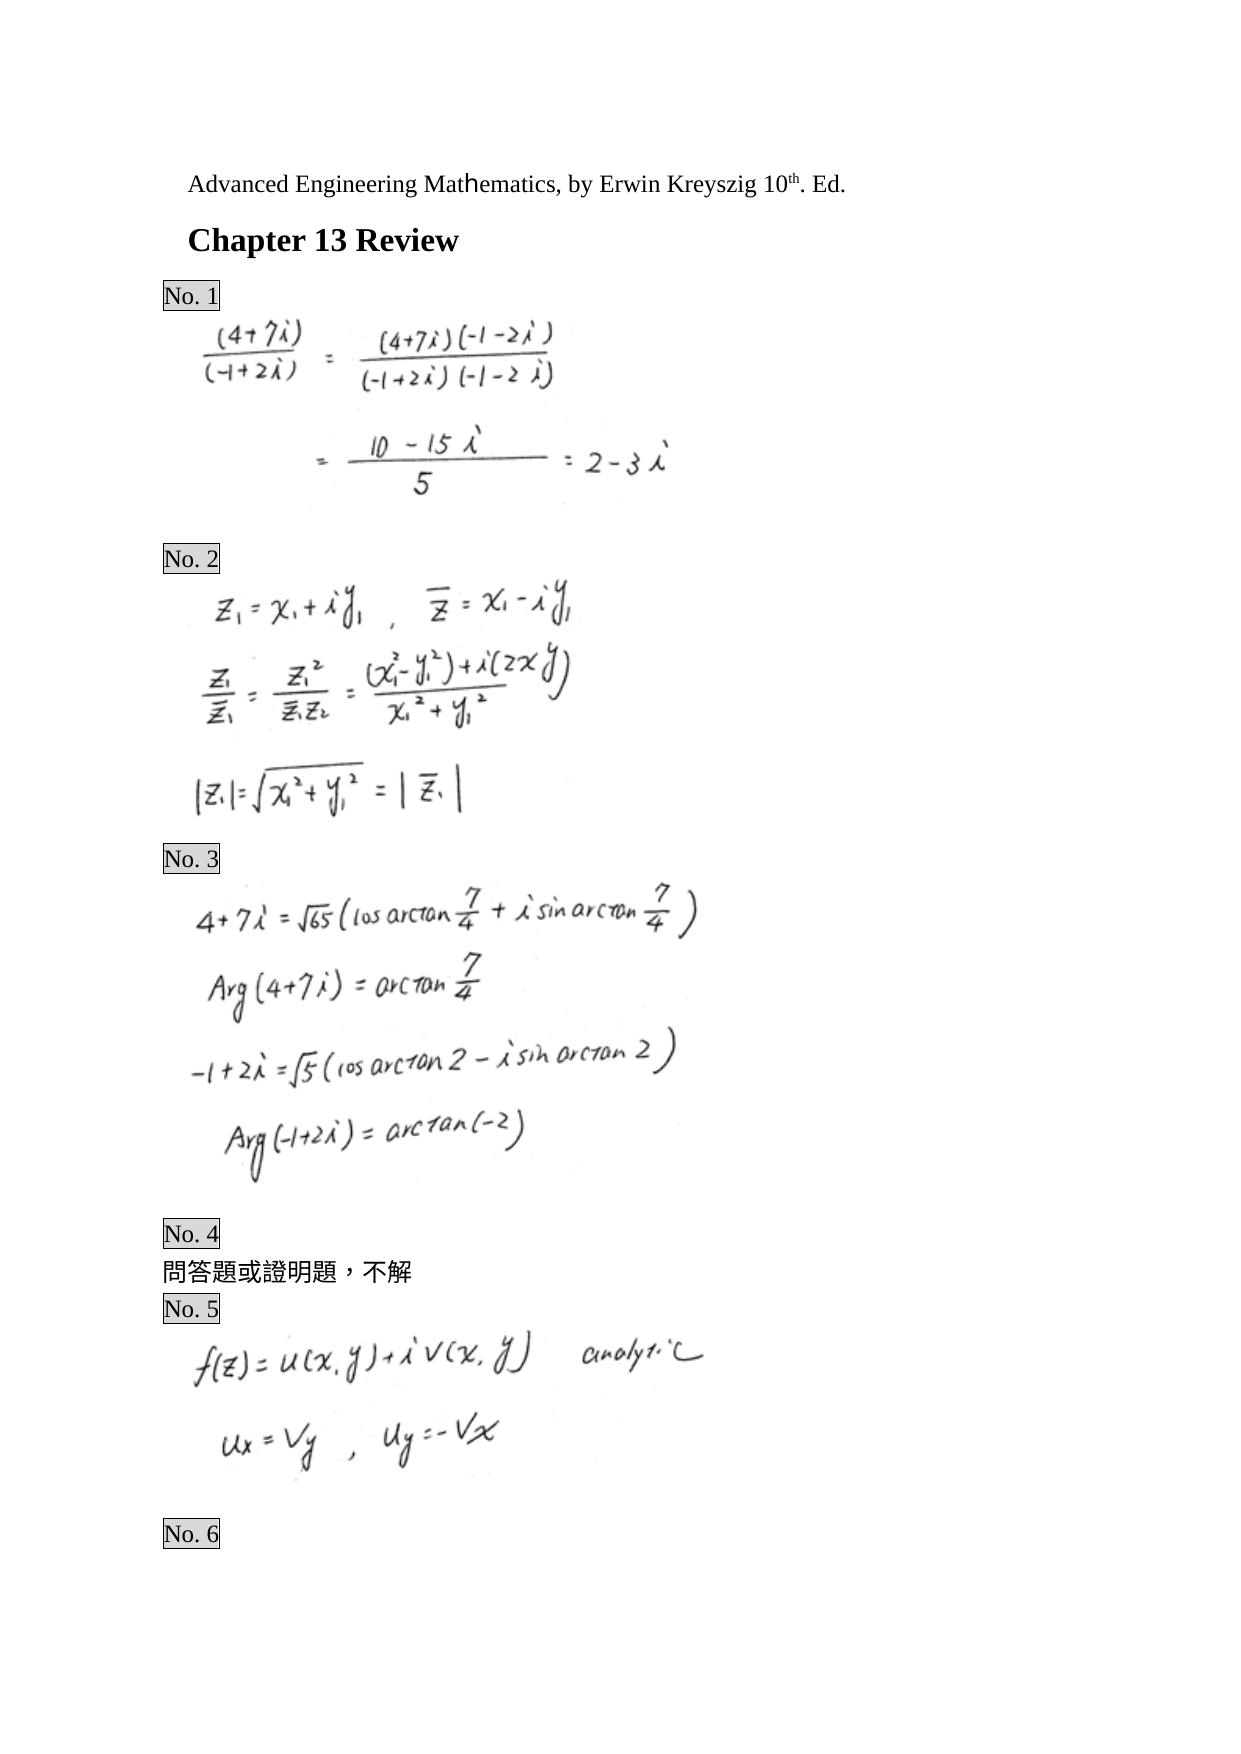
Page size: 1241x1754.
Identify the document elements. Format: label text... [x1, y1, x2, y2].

text No. 1 [162, 277, 1053, 314]
picture [187, 1326, 710, 1486]
text No. 6 [162, 1514, 1053, 1552]
text No. 3 [162, 839, 1053, 877]
text No. 5 [162, 1289, 1053, 1327]
text No. 2 [162, 539, 1053, 577]
text Advanced Engineering Mathematics, by Erwin Kreyszig 10th. Ed. [187, 164, 1053, 202]
text Chapter 13 Review [187, 202, 1053, 277]
text 問答題或證明題，不解 [162, 1252, 1053, 1289]
picture [187, 314, 679, 506]
text No. 4 [162, 1214, 1053, 1252]
picture [187, 876, 704, 1183]
picture [187, 576, 583, 824]
